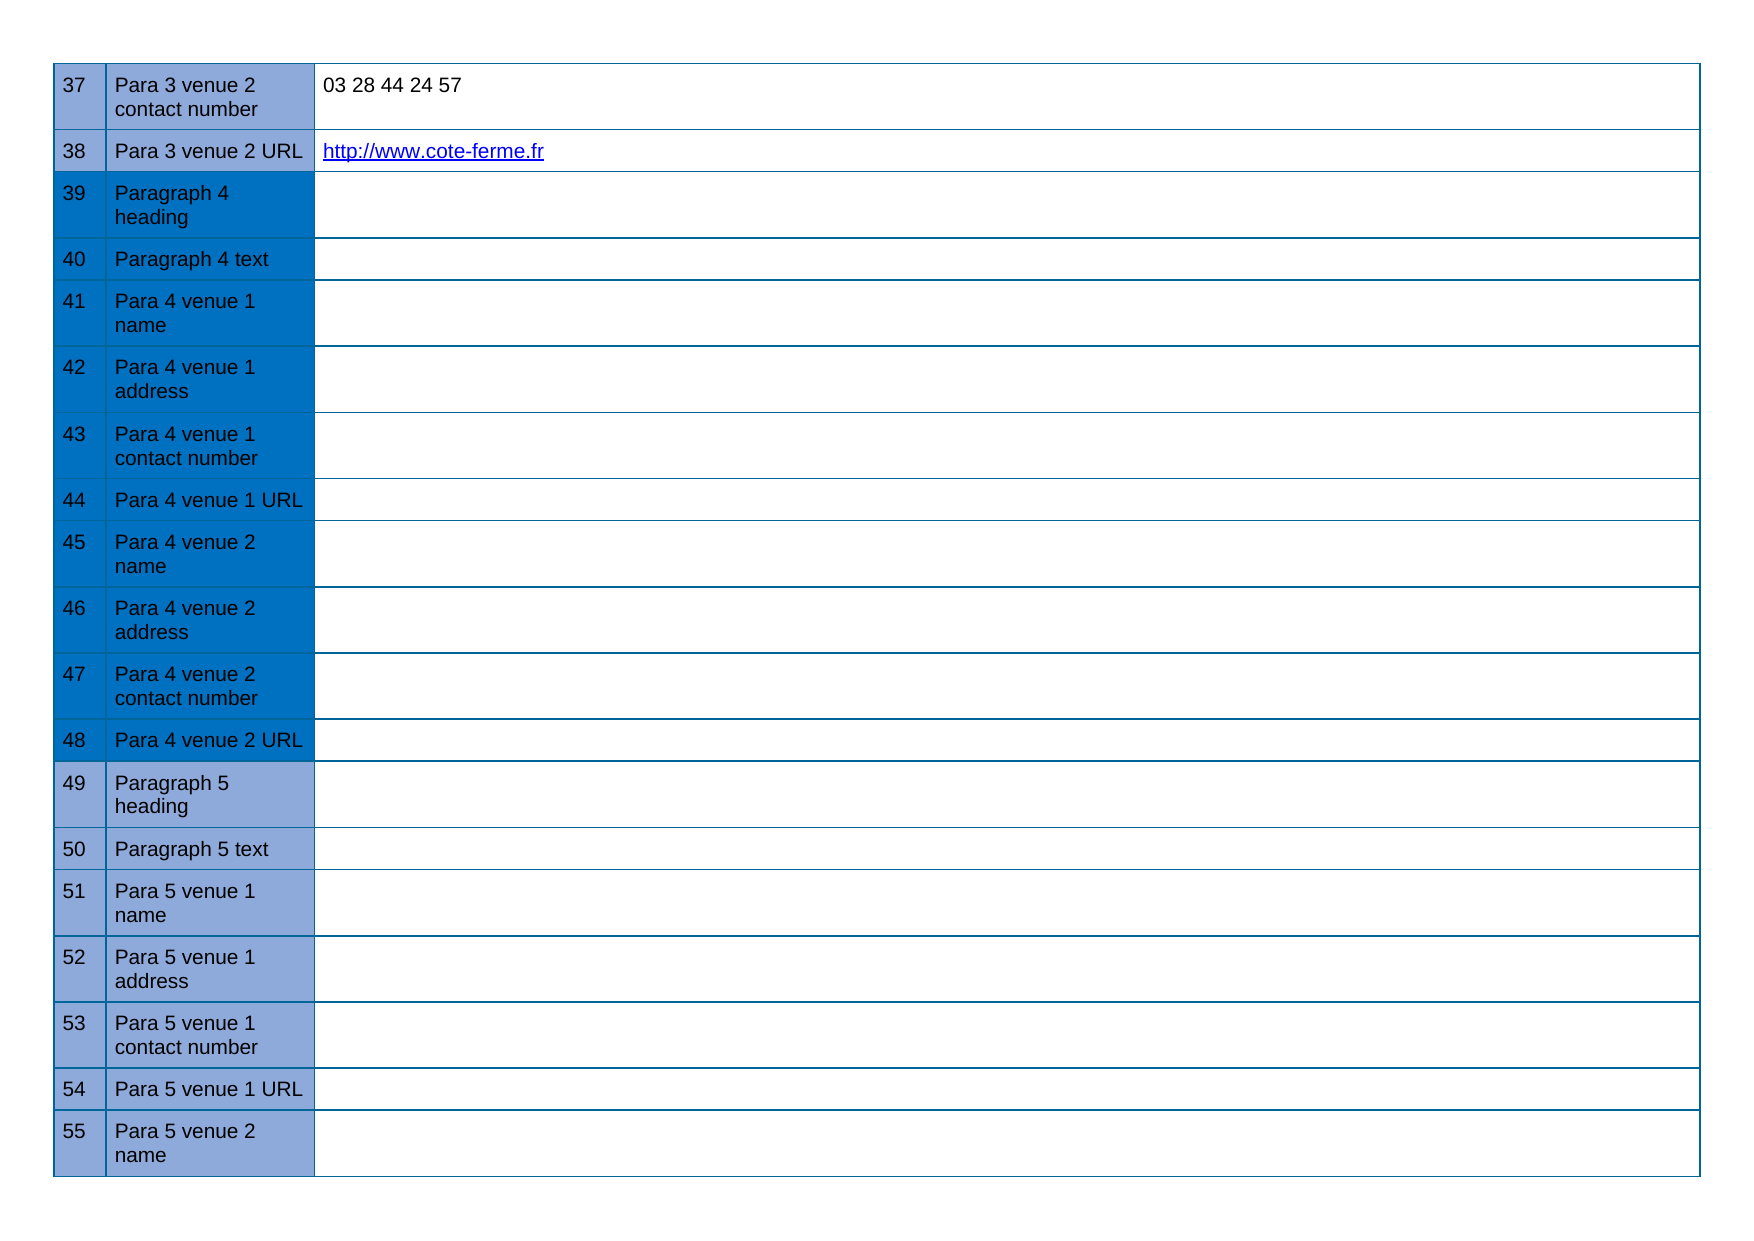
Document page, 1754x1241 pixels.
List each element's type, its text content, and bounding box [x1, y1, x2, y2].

table_cell [315, 654, 1699, 718]
table_cell [315, 588, 1699, 652]
table_cell Para 4 venue 1 name [107, 281, 314, 345]
table_cell [315, 479, 1699, 520]
table_cell [315, 521, 1699, 586]
table_cell [315, 870, 1699, 935]
table_cell [315, 347, 1699, 411]
table_cell 44 [55, 479, 105, 520]
table_cell 53 [55, 1003, 105, 1067]
table_cell Para 4 venue 2 name [107, 521, 314, 586]
table_cell Para 5 venue 1 address [107, 937, 314, 1001]
table_cell Para 4 venue 2 contact number [107, 654, 314, 718]
table_cell [315, 762, 1699, 827]
table_cell Para 4 venue 1 contact number [107, 413, 314, 478]
table_cell [315, 413, 1699, 478]
table_cell [315, 720, 1699, 760]
table_cell 43 [55, 413, 105, 478]
table_cell 45 [55, 521, 105, 586]
table_cell [315, 937, 1699, 1001]
table_cell 39 [55, 172, 105, 237]
table_cell 03 28 44 24 57 [315, 64, 1699, 129]
table_cell [315, 239, 1699, 279]
table_cell Para 4 venue 1 URL [107, 479, 314, 520]
table_cell 47 [55, 654, 105, 718]
table_cell http://www.cote-ferme.fr [315, 130, 1699, 171]
table_cell Paragraph 4 text [107, 239, 314, 279]
table_cell 54 [55, 1069, 105, 1109]
table_cell [315, 1069, 1699, 1109]
table_cell Para 4 venue 2 URL [107, 720, 314, 760]
table_cell 42 [55, 347, 105, 411]
table_cell 49 [55, 762, 105, 827]
table_cell 46 [55, 588, 105, 652]
table_cell Paragraph 5 text [107, 828, 314, 869]
table_cell 37 [55, 64, 105, 129]
table_cell Para 4 venue 2 address [107, 588, 314, 652]
table_cell 52 [55, 937, 105, 1001]
table_cell Para 5 venue 1 name [107, 870, 314, 935]
table_cell Para 4 venue 1 address [107, 347, 314, 411]
table_cell [315, 172, 1699, 237]
table_cell [315, 828, 1699, 869]
table_cell 38 [55, 130, 105, 171]
table_cell [315, 1111, 1699, 1176]
table_cell 41 [55, 281, 105, 345]
table_cell Para 5 venue 1 contact number [107, 1003, 314, 1067]
table_cell Para 5 venue 1 URL [107, 1069, 314, 1109]
table_cell 50 [55, 828, 105, 869]
table_cell 40 [55, 239, 105, 279]
table_cell [315, 1003, 1699, 1067]
table_cell Para 3 venue 2 contact number [107, 64, 314, 129]
table_cell Paragraph 5 heading [107, 762, 314, 827]
table_cell Paragraph 4 heading [107, 172, 314, 237]
table_cell Para 5 venue 2 name [107, 1111, 314, 1176]
table_cell Para 3 venue 2 URL [107, 130, 314, 171]
table_cell [315, 281, 1699, 345]
table_cell 55 [55, 1111, 105, 1176]
table_cell 51 [55, 870, 105, 935]
table_cell 48 [55, 720, 105, 760]
